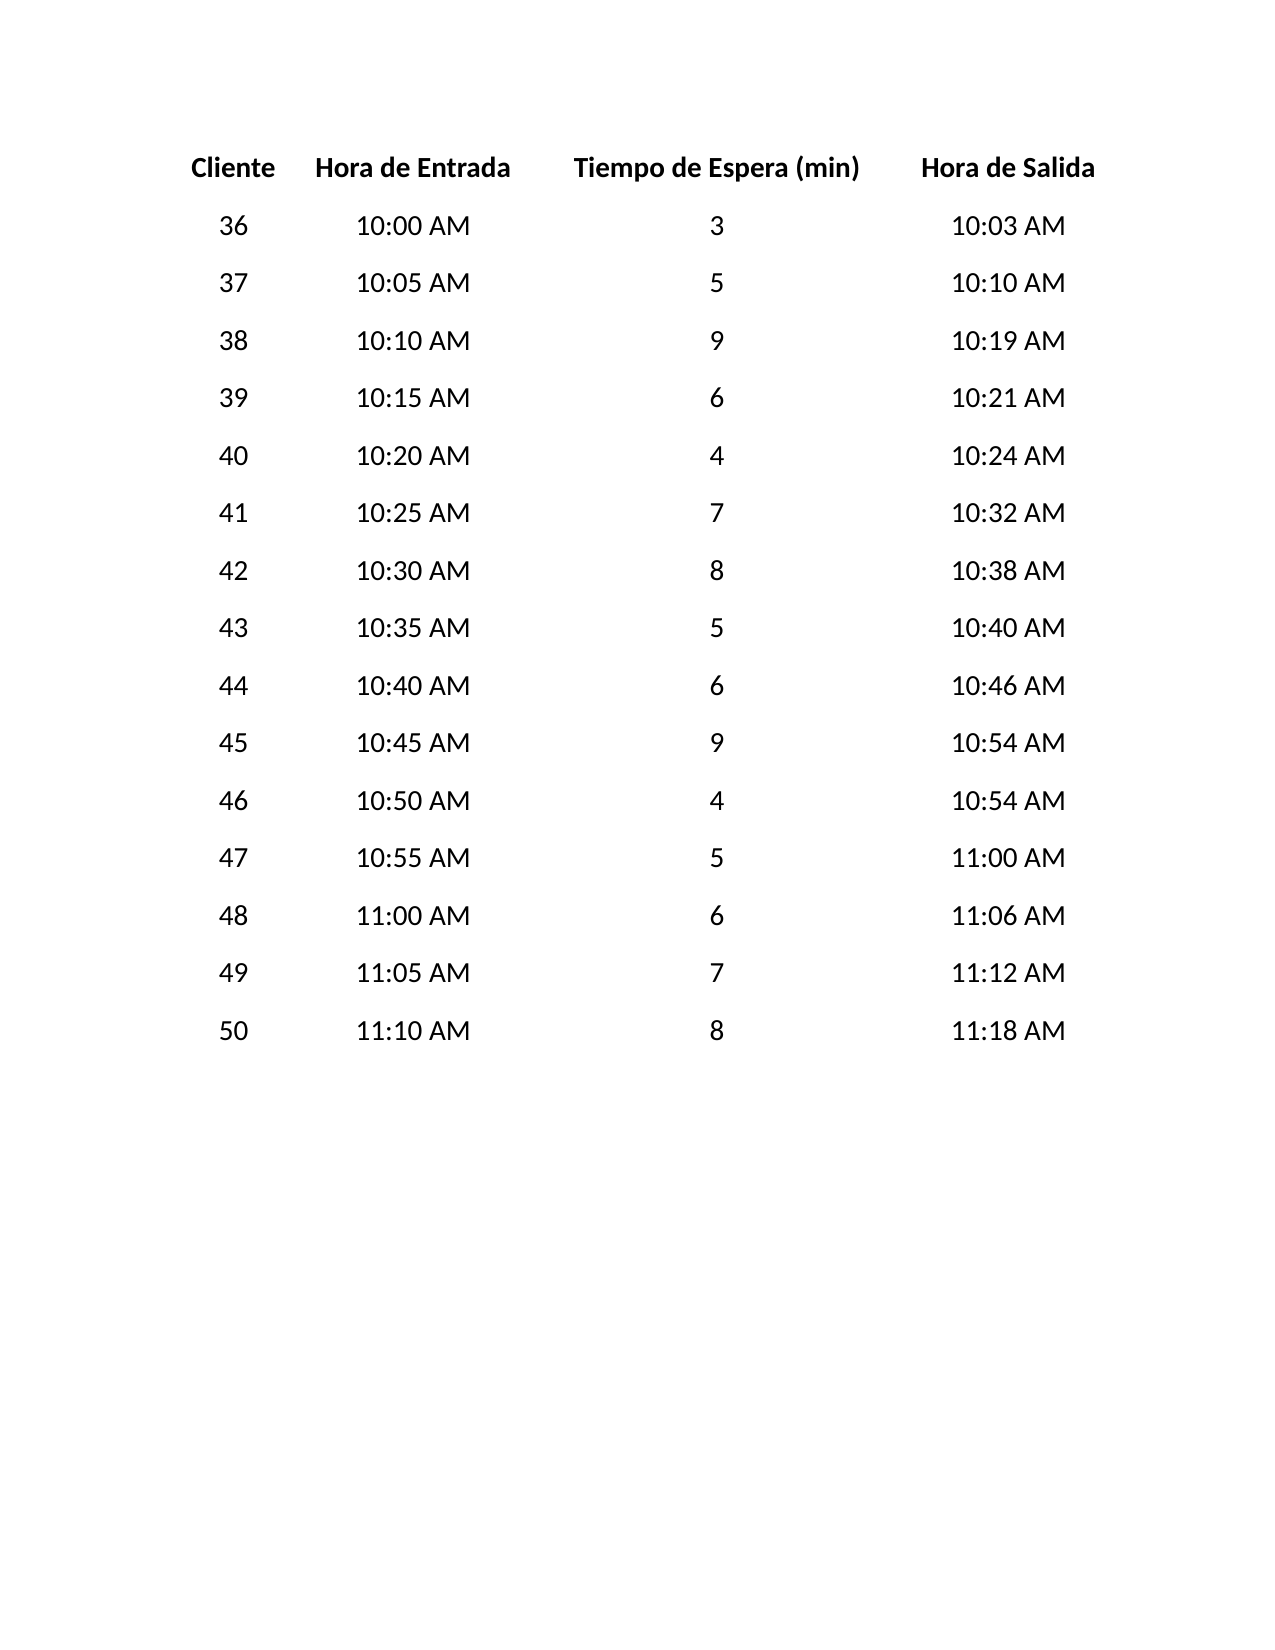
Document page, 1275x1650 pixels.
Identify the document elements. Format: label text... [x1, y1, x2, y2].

table_cell 6 [537, 665, 897, 723]
table_cell 10:55 AM [289, 838, 537, 895]
table_cell 5 [537, 838, 897, 895]
table_cell 9 [537, 723, 897, 780]
table_cell 10:54 AM [897, 723, 1120, 780]
table_cell 10:03 AM [897, 205, 1120, 263]
table_cell 48 [177, 895, 289, 953]
table_cell 10:40 AM [897, 608, 1120, 665]
table_cell 5 [537, 608, 897, 665]
table_cell 37 [177, 263, 289, 320]
table_cell 10:05 AM [289, 263, 537, 320]
table_cell 10:00 AM [289, 205, 537, 263]
table_cell 10:54 AM [897, 780, 1120, 838]
table_cell 6 [537, 895, 897, 953]
table_cell 8 [537, 550, 897, 608]
table_header Tiempo de Espera (min) [537, 148, 897, 205]
table_cell 6 [537, 378, 897, 435]
table_cell 10:38 AM [897, 550, 1120, 608]
table_cell 10:40 AM [289, 665, 537, 723]
table_cell 42 [177, 550, 289, 608]
table_cell 10:10 AM [289, 320, 537, 378]
table_cell 46 [177, 780, 289, 838]
table_cell 45 [177, 723, 289, 780]
table_cell 47 [177, 838, 289, 895]
table_cell 10:10 AM [897, 263, 1120, 320]
table_cell 50 [177, 1010, 289, 1068]
table_cell 10:50 AM [289, 780, 537, 838]
table_cell 10:35 AM [289, 608, 537, 665]
table_cell 10:25 AM [289, 493, 537, 550]
table_cell 11:10 AM [289, 1010, 537, 1068]
table_cell 9 [537, 320, 897, 378]
table_cell 10:24 AM [897, 435, 1120, 493]
table_cell 11:05 AM [289, 953, 537, 1010]
table_cell 10:32 AM [897, 493, 1120, 550]
table_cell 38 [177, 320, 289, 378]
table_cell 39 [177, 378, 289, 435]
table_cell 5 [537, 263, 897, 320]
table_cell 11:12 AM [897, 953, 1120, 1010]
table_cell 40 [177, 435, 289, 493]
table_cell 49 [177, 953, 289, 1010]
table_cell 10:45 AM [289, 723, 537, 780]
table_cell 4 [537, 435, 897, 493]
table_cell 10:46 AM [897, 665, 1120, 723]
table_cell 11:18 AM [897, 1010, 1120, 1068]
table_header Hora de Salida [897, 148, 1120, 205]
table_cell 41 [177, 493, 289, 550]
table_cell 4 [537, 780, 897, 838]
table_cell 11:00 AM [897, 838, 1120, 895]
table_header Hora de Entrada [289, 148, 537, 205]
table_cell 10:21 AM [897, 378, 1120, 435]
table_cell 3 [537, 205, 897, 263]
table_cell 10:30 AM [289, 550, 537, 608]
table_cell 7 [537, 493, 897, 550]
table_cell 7 [537, 953, 897, 1010]
table_cell 10:15 AM [289, 378, 537, 435]
table_cell 44 [177, 665, 289, 723]
table_cell 36 [177, 205, 289, 263]
table_header Cliente [177, 148, 289, 205]
table_cell 10:19 AM [897, 320, 1120, 378]
table_cell 11:06 AM [897, 895, 1120, 953]
table_cell 10:20 AM [289, 435, 537, 493]
table_cell 8 [537, 1010, 897, 1068]
table_cell 43 [177, 608, 289, 665]
table_cell 11:00 AM [289, 895, 537, 953]
